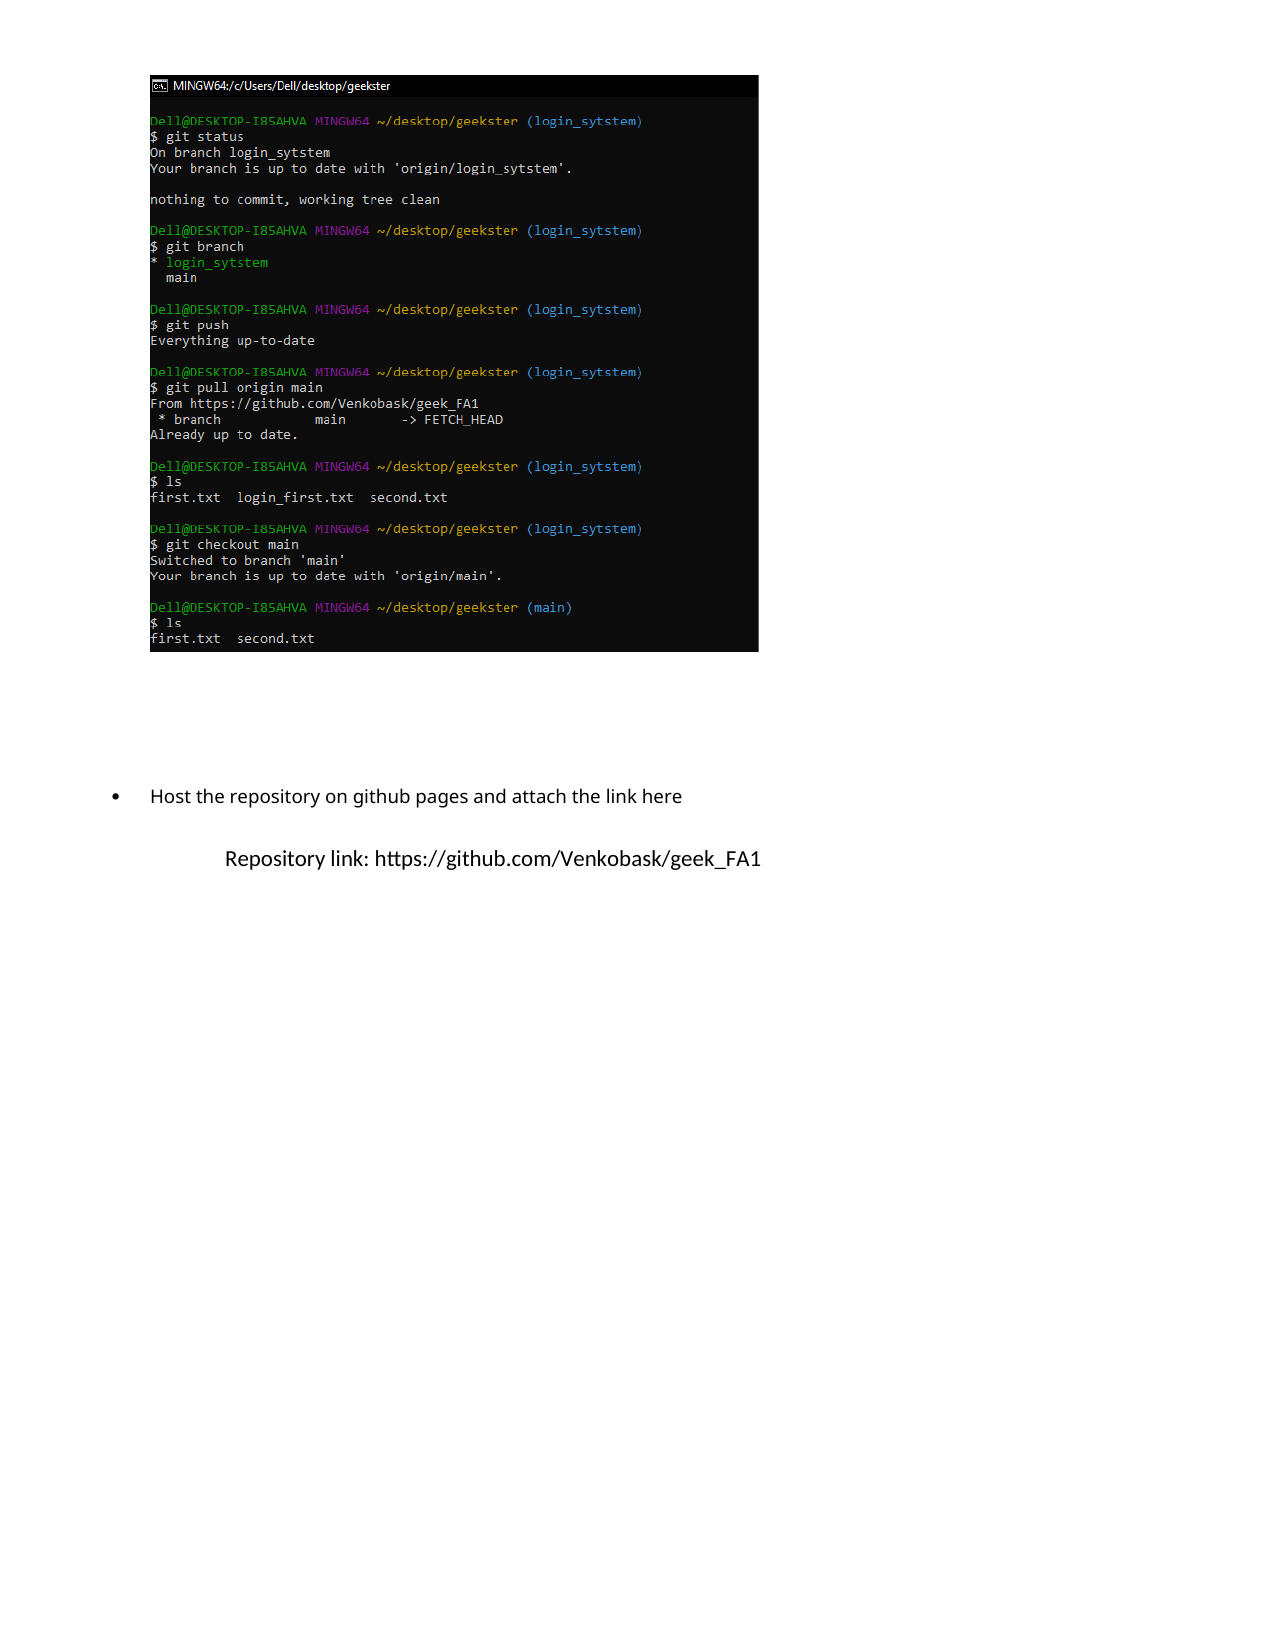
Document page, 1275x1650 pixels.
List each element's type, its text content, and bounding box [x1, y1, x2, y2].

list Repository link: https://github.com/Venkobask/geek_FA1 [150, 844, 1200, 872]
picture [150, 75, 759, 652]
list Host the repository on github pages and attach the link here [112, 783, 1200, 808]
